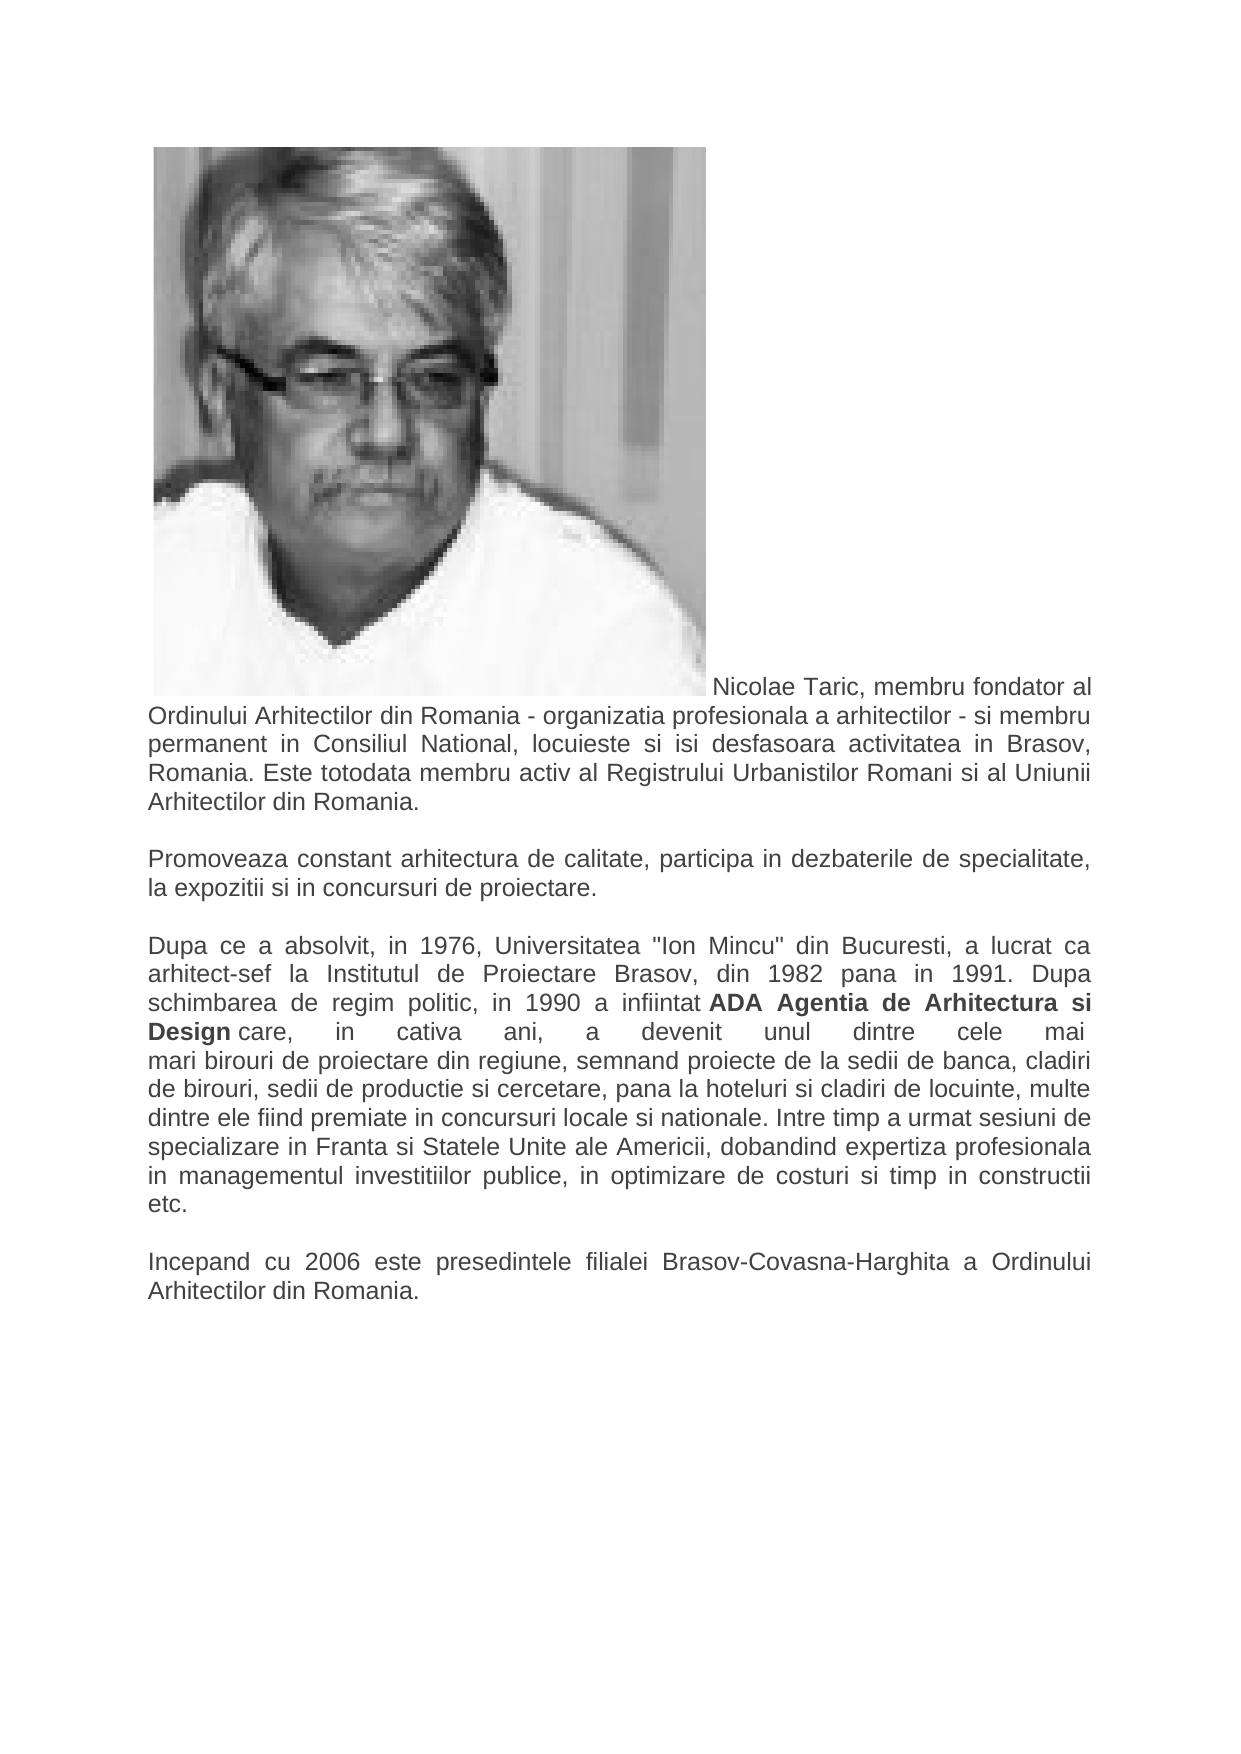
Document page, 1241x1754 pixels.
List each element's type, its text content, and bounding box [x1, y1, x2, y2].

text Promoveaza constant arhitectura de calitate, participa in dezbaterile de specialitate, la expozitii si in concursuri de proiectare. [148, 816, 1093, 902]
text Dupa ce a absolvit, in 1976, Universitatea "Ion Mincu" din Bucuresti, a lucrat ca arhitect-sef la Institutul de Proiectare Brasov, din 1982 pana in 1991. Dupa schimbarea de regim politic, in 1990 a infiintat ADA Agentia de Arhitectura si Design care, in cativa ani, a devenit unul dintre cele mai mari birouri de proiectare din regiune, semnand proiecte de la sedii de banca, cladiri de birouri, sedii de productie si cercetare, pana la hoteluri si cladiri de locuinte, multe dintre ele fiind premiate in concursuri locale si nationale. Intre timp a urmat sesiuni de specializare in Franta si Statele Unite ale Americii, dobandind expertiza profesionala in managementul investitiilor publice, in optimizare de costuri si timp in constructii etc. Incepand cu 2006 este presedintele filialei Brasov-Covasna-Harghita a Ordinului Arhitectilor din Romania. [148, 902, 1093, 1304]
picture [153, 147, 706, 696]
